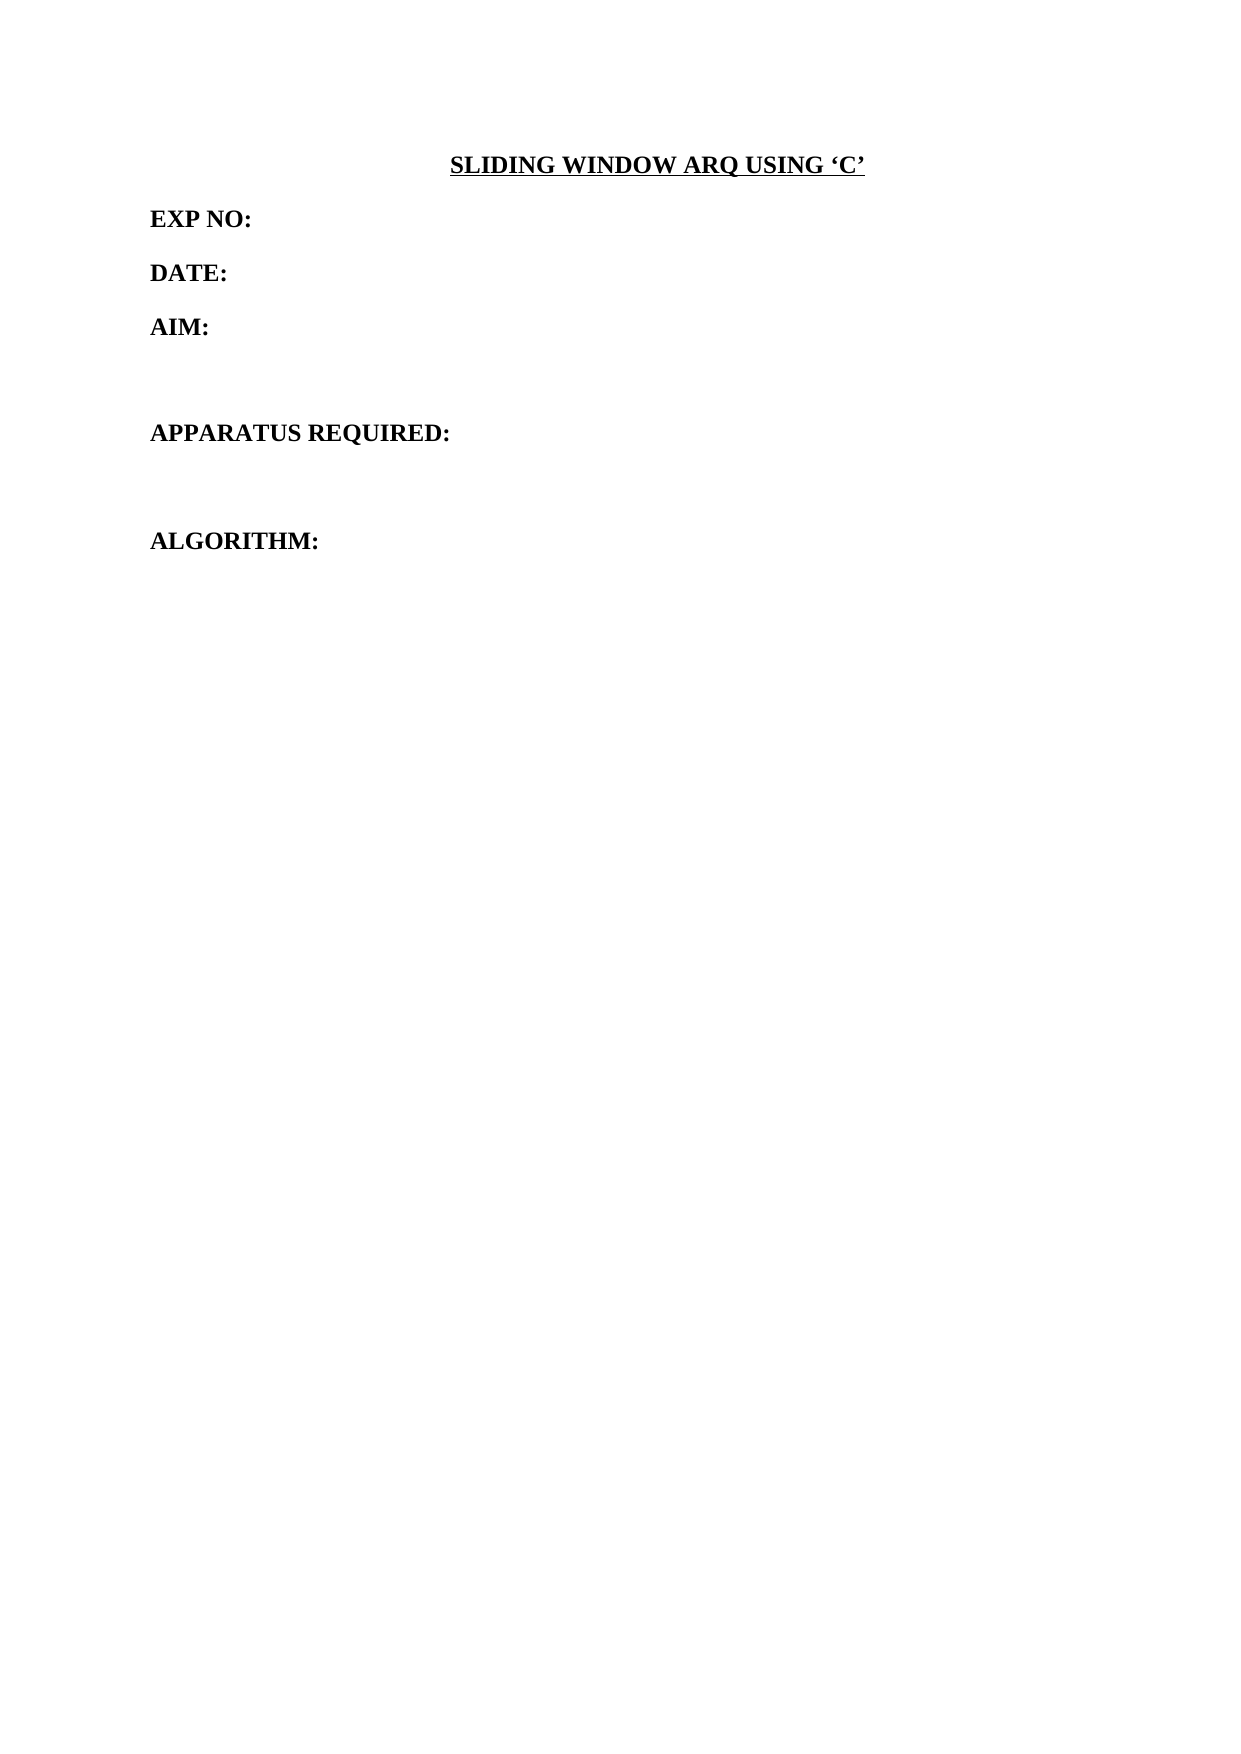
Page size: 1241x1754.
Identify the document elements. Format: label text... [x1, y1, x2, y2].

text ALGORITHM: [150, 526, 1090, 555]
text EXP NO: [150, 204, 1090, 233]
text AIM: [150, 312, 1090, 340]
text DATE: [150, 258, 1090, 286]
text APPARATUS REQUIRED: [150, 418, 1090, 447]
text SLIDING WINDOW ARQ USING ‘C’ [150, 150, 1090, 179]
